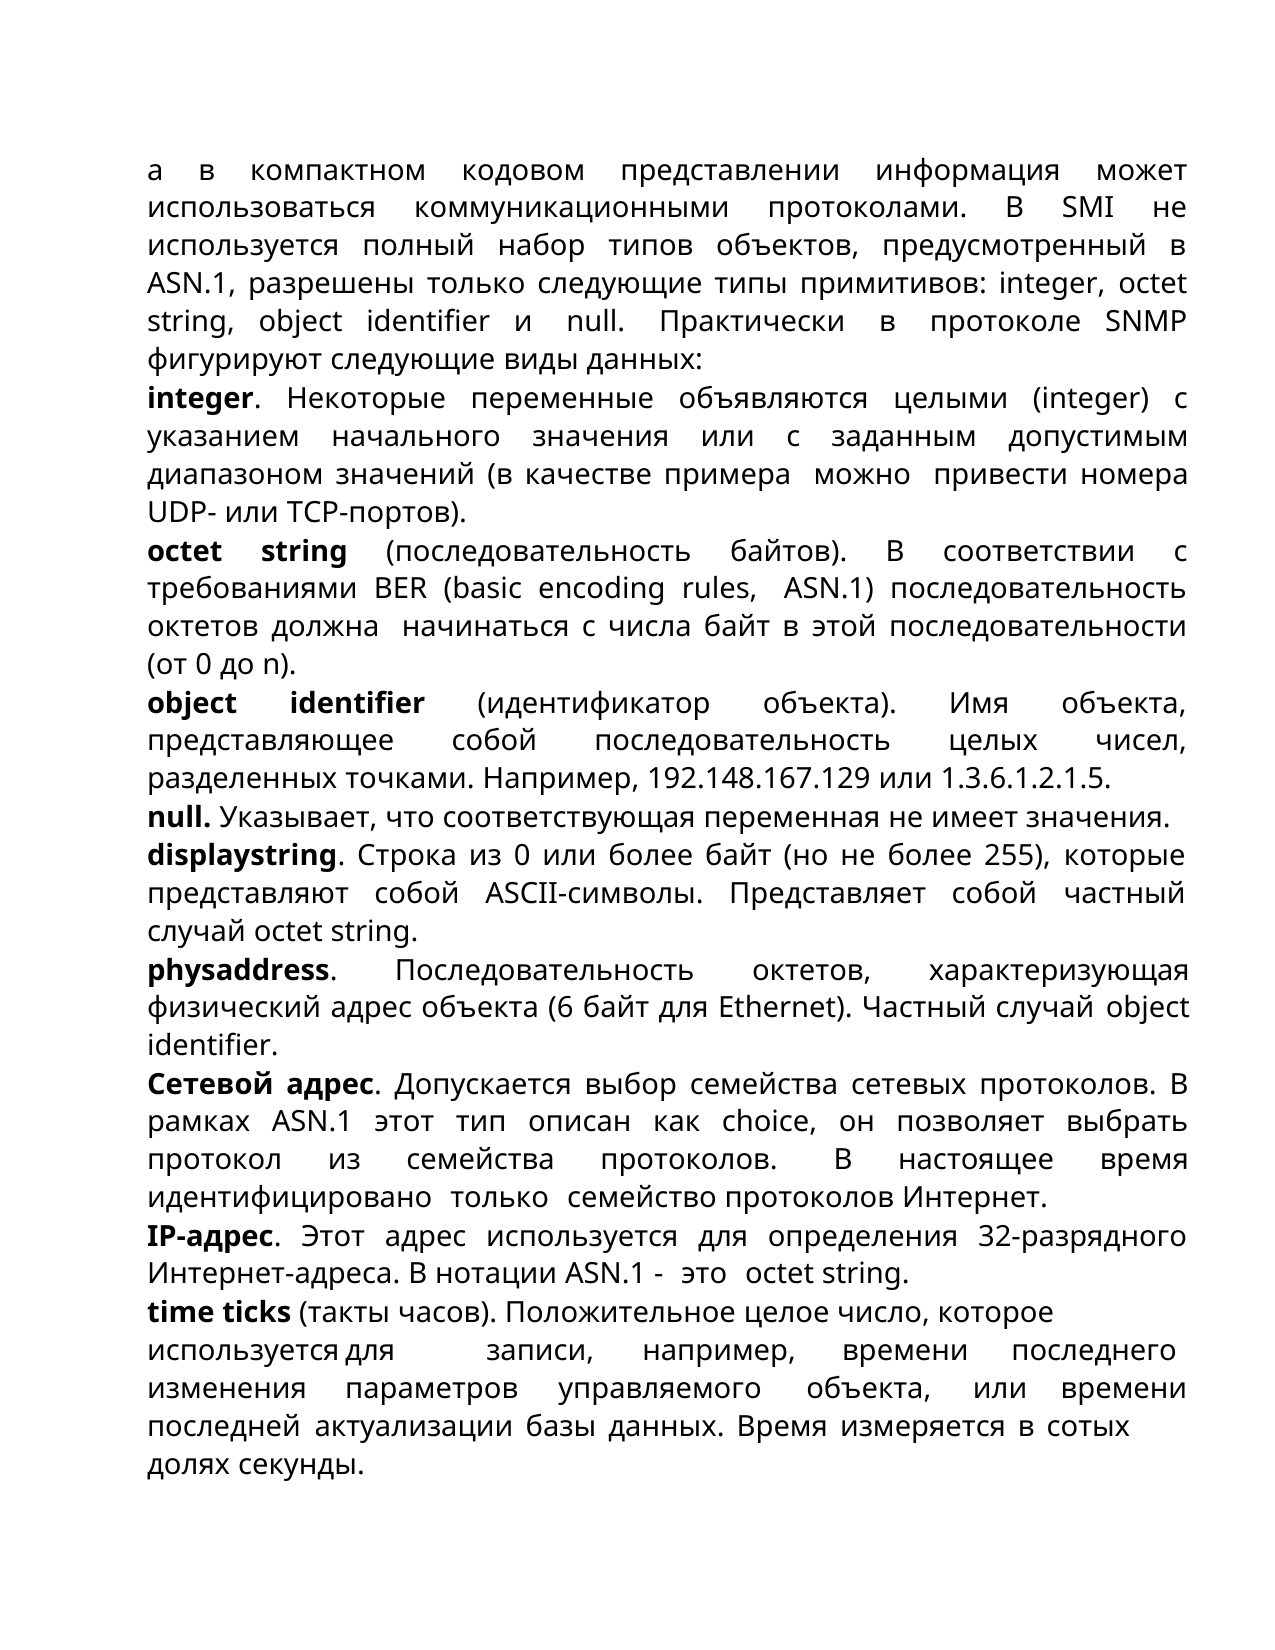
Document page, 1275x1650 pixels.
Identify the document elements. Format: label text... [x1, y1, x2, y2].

text integer. Некоторые переменные объявляются целыми (integer) с указанием начального значения или с заданным допустимым диапазоном значений (в качестве примера можно привести номера UDP- или TCP-портов). [147, 378, 1189, 531]
text object identifier (идентификатор объекта). Имя объекта, представляющее собой последовательность целых чисел, разделенных точками. Например, 192.148.167.129 или 1.3.6.1.2.1.5. [147, 683, 1187, 797]
text Сетевой адрес. Допускается выбор семейства сетевых протоколов. В рамках ASN.1 этот тип описан как choice, он позволяет выбрать протокол из семейства протоколов. В настоящее время идентифицировано только семейство протоколов Интернет. [147, 1064, 1189, 1216]
text null. Указывает, что соответствующая переменная не имеет значения. [147, 797, 1190, 835]
text displaystring. Строка из 0 или более байт (но не более 255), которые представляют собой ASCII-символы. Представляет собой частный случай octet string. [147, 835, 1185, 950]
text octet string (последовательность байтов). В соответствии с требованиями BER (basic encoding rules, ASN.1) последовательность октетов должна начинаться с числа байт в этой последовательности (от 0 до n). [147, 531, 1187, 683]
text IP-адрес. Этот адрес используется для определения 32-разрядного Интернет-адреса. В нотации ASN.1 - это octet string. [147, 1216, 1187, 1292]
text physaddress. Последовательность октетов, характеризующая физический адрес объекта (6 байт для Ethernet). Частный случай object identifier. [147, 950, 1189, 1064]
text time ticks (такты часов). Положительное целое число, которое используется для записи, например, времени последнего изменения параметров управляемого объекта, или времени последней актуализации базы данных. Время измеряется в сотых долях секунды. [147, 1292, 1192, 1483]
text а в компактном кодовом представлении информация может использоваться коммуникационными протоколами. В SMI не используется полный набор типов объектов, предусмотренный в ASN.1, разрешены только следующие типы примитивов: integer, octet string, object identifier и null. Практически в протоколе SNMP фигурируют следующие виды данных: [147, 150, 1187, 378]
